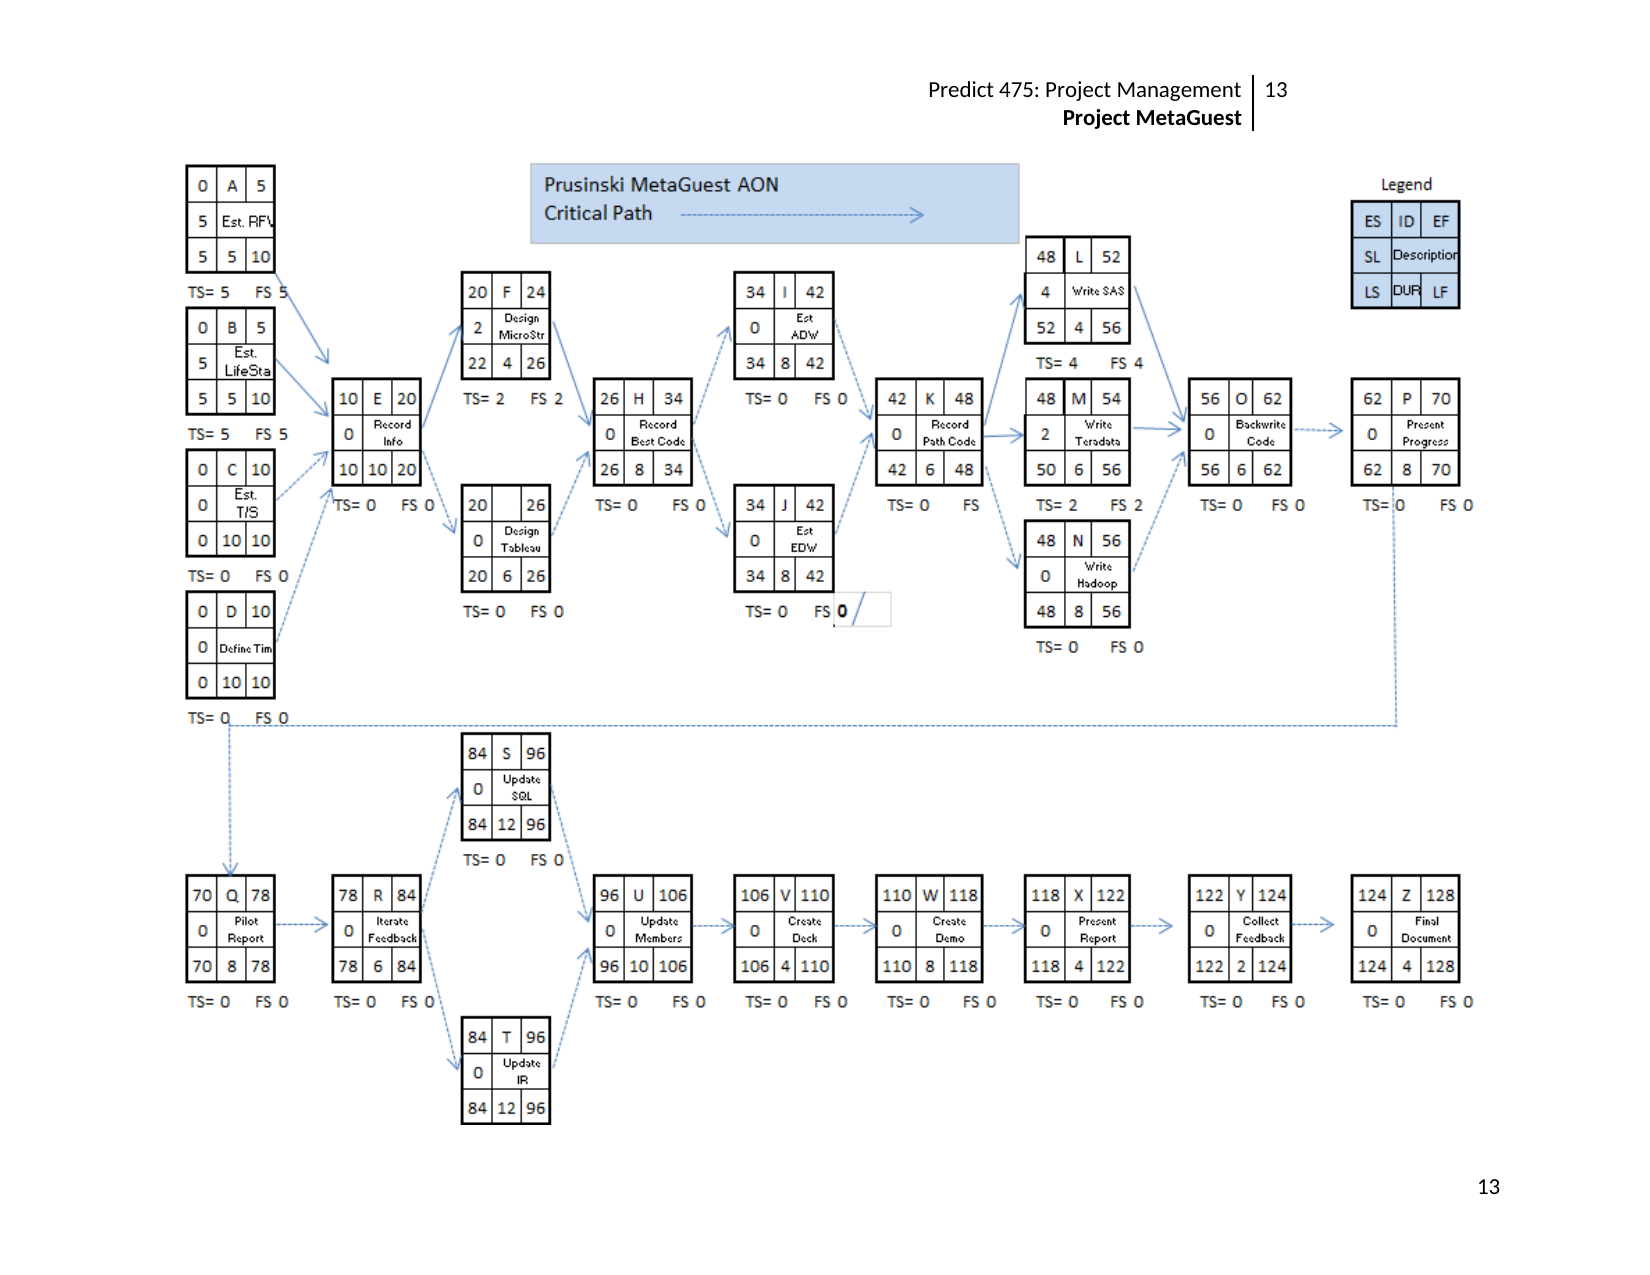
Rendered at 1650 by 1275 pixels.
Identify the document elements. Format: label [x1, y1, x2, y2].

picture [174, 159, 1476, 1125]
